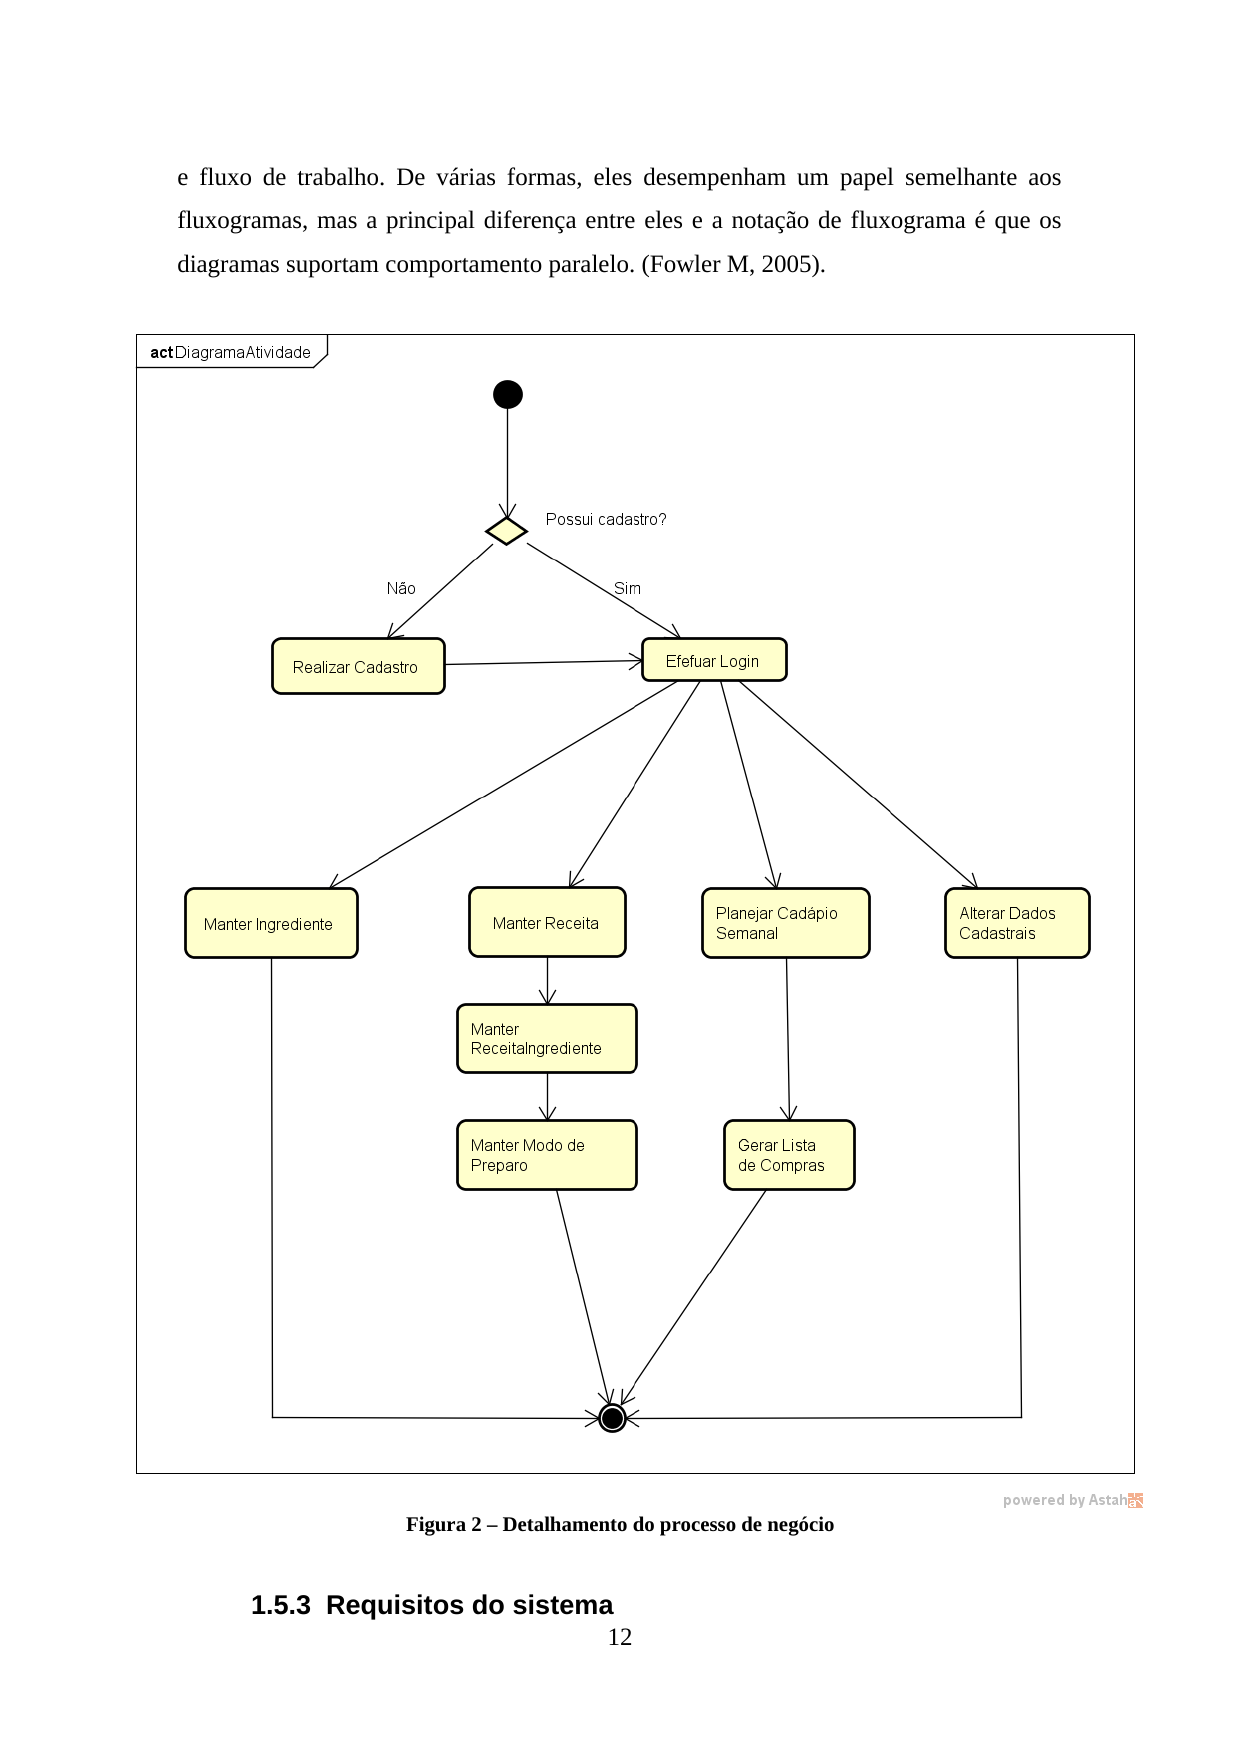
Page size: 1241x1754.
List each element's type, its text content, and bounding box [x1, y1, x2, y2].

picture [123, 321, 1147, 1512]
text Figura 2 – Detalhamento do processo de negócio [363, 1512, 877, 1536]
subtitle Requisitos do sistema [251, 1589, 1151, 1620]
